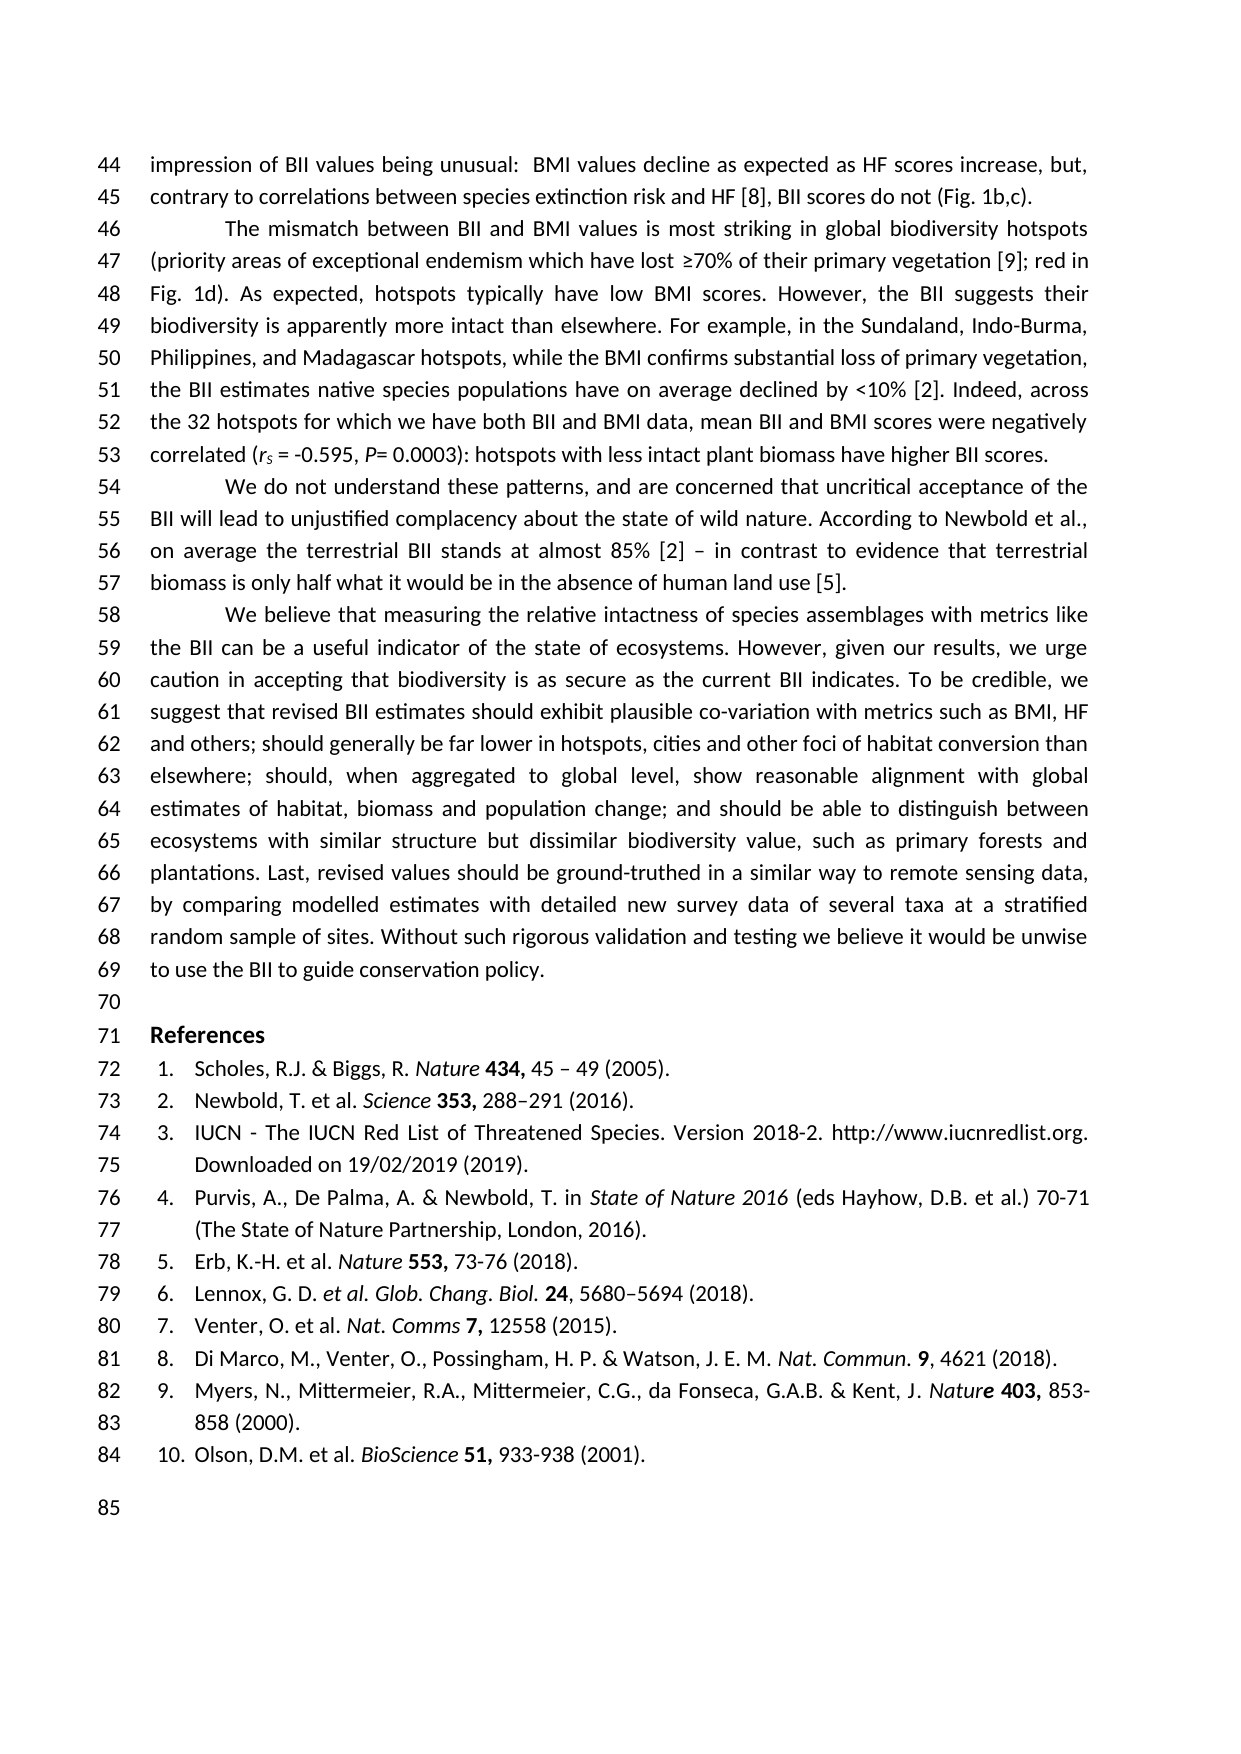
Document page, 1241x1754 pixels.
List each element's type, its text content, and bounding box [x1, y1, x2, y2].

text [150, 150, 1090, 210]
list Newbold, T. et al. Science 353, 288–291 (2016). [157, 1086, 1090, 1114]
list Lennox, G. D. et al. Glob. Chang. Biol. 24, 5680–5694 (2018). [157, 1279, 1090, 1307]
list Venter, O. et al. Nat. Comms 7, 12558 (2015). [157, 1312, 1090, 1339]
list Olson, D.M. et al. BioScience 51, 933-938 (2001). [157, 1440, 1090, 1468]
list Erb, K.-H. et al. Nature 553, 73-76 (2018). [157, 1247, 1090, 1275]
list Scholes, R.J. & Biggs, R. Nature 434, 45 – 49 (2005). [157, 1054, 1090, 1082]
text We believe that measuring the relative intactness of species assemblages with metrics like the BII can be a useful indicator of the state of ecosystems. However, given our results, we urge caution in accepting that biodiversity is as secure as the current BII indicates. To be credible, we suggest that revised BII estimates should exhibit plausible co-variation with metrics such as BMI, HF and others; should generally be far lower in hotspots, cities and other foci of habitat conversion than elsewhere; should, when aggregated to global level, show reasonable alignment with global estimates of habitat, biomass and population change; and should be able to distinguish between ecosystems with similar structure but dissimilar biodiversity value, such as primary forests and plantations. Last, revised values should be ground-truthed in a similar way to remote sensing data, by comparing modelled estimates with detailed new survey data of several taxa at a stratified random sample of sites. Without such rigorous validation and testing we believe it would be unwise to use the BII to guide conservation policy. [150, 601, 1090, 983]
text We do not understand these patterns, and are concerned that uncritical acceptance of the BII will lead to unjustified complacency about the state of wild nature. According to Newbold et al., on average the terrestrial BII stands at almost 85% [2] – in contrast to evidence that terrestrial biomass is only half what it would be in the absence of human land use [5]. [150, 472, 1090, 596]
list IUCN - The IUCN Red List of Threatened Species. Version 2018-2. http://www.iucnredlist.org. Downloaded on 19/02/2019 (2019). [157, 1118, 1090, 1179]
list Purvis, A., De Palma, A. & Newbold, T. in State of Nature 2016 (eds Hayhow, D.B. et al.) 70-71 (The State of Nature Partnership, London, 2016). [157, 1183, 1090, 1243]
list Myers, N., Mittermeier, R.A., Mittermeier, C.G., da Fonseca, G.A.B. & Kent, J. Nature 403, 853-858 (2000). [157, 1376, 1090, 1436]
text The mismatch between BII and BMI values is most striking in global biodiversity hotspots (priority areas of exceptional endemism which have lost ≥70% of their primary vegetation [9]; red in Fig. 1d). As expected, hotspots typically have low BMI scores. However, the BII suggests their biodiversity is apparently more intact than elsewhere. For example, in the Sundaland, Indo-Burma, Philippines, and Madagascar hotspots, while the BMI confirms substantial loss of primary vegetation, the BII estimates native species populations have on average declined by <10% [2]. Indeed, across the 32 hotspots for which we have both BII and BMI data, mean BII and BMI scores were negatively correlated (rS = -0.595, P= 0.0003): hotspots with less intact plant biomass have higher BII scores. [150, 214, 1090, 468]
text References [150, 1019, 1090, 1049]
list Di Marco, M., Venter, O., Possingham, H. P. & Watson, J. E. M. Nat. Commun. 9, 4621 (2018). [157, 1344, 1090, 1372]
